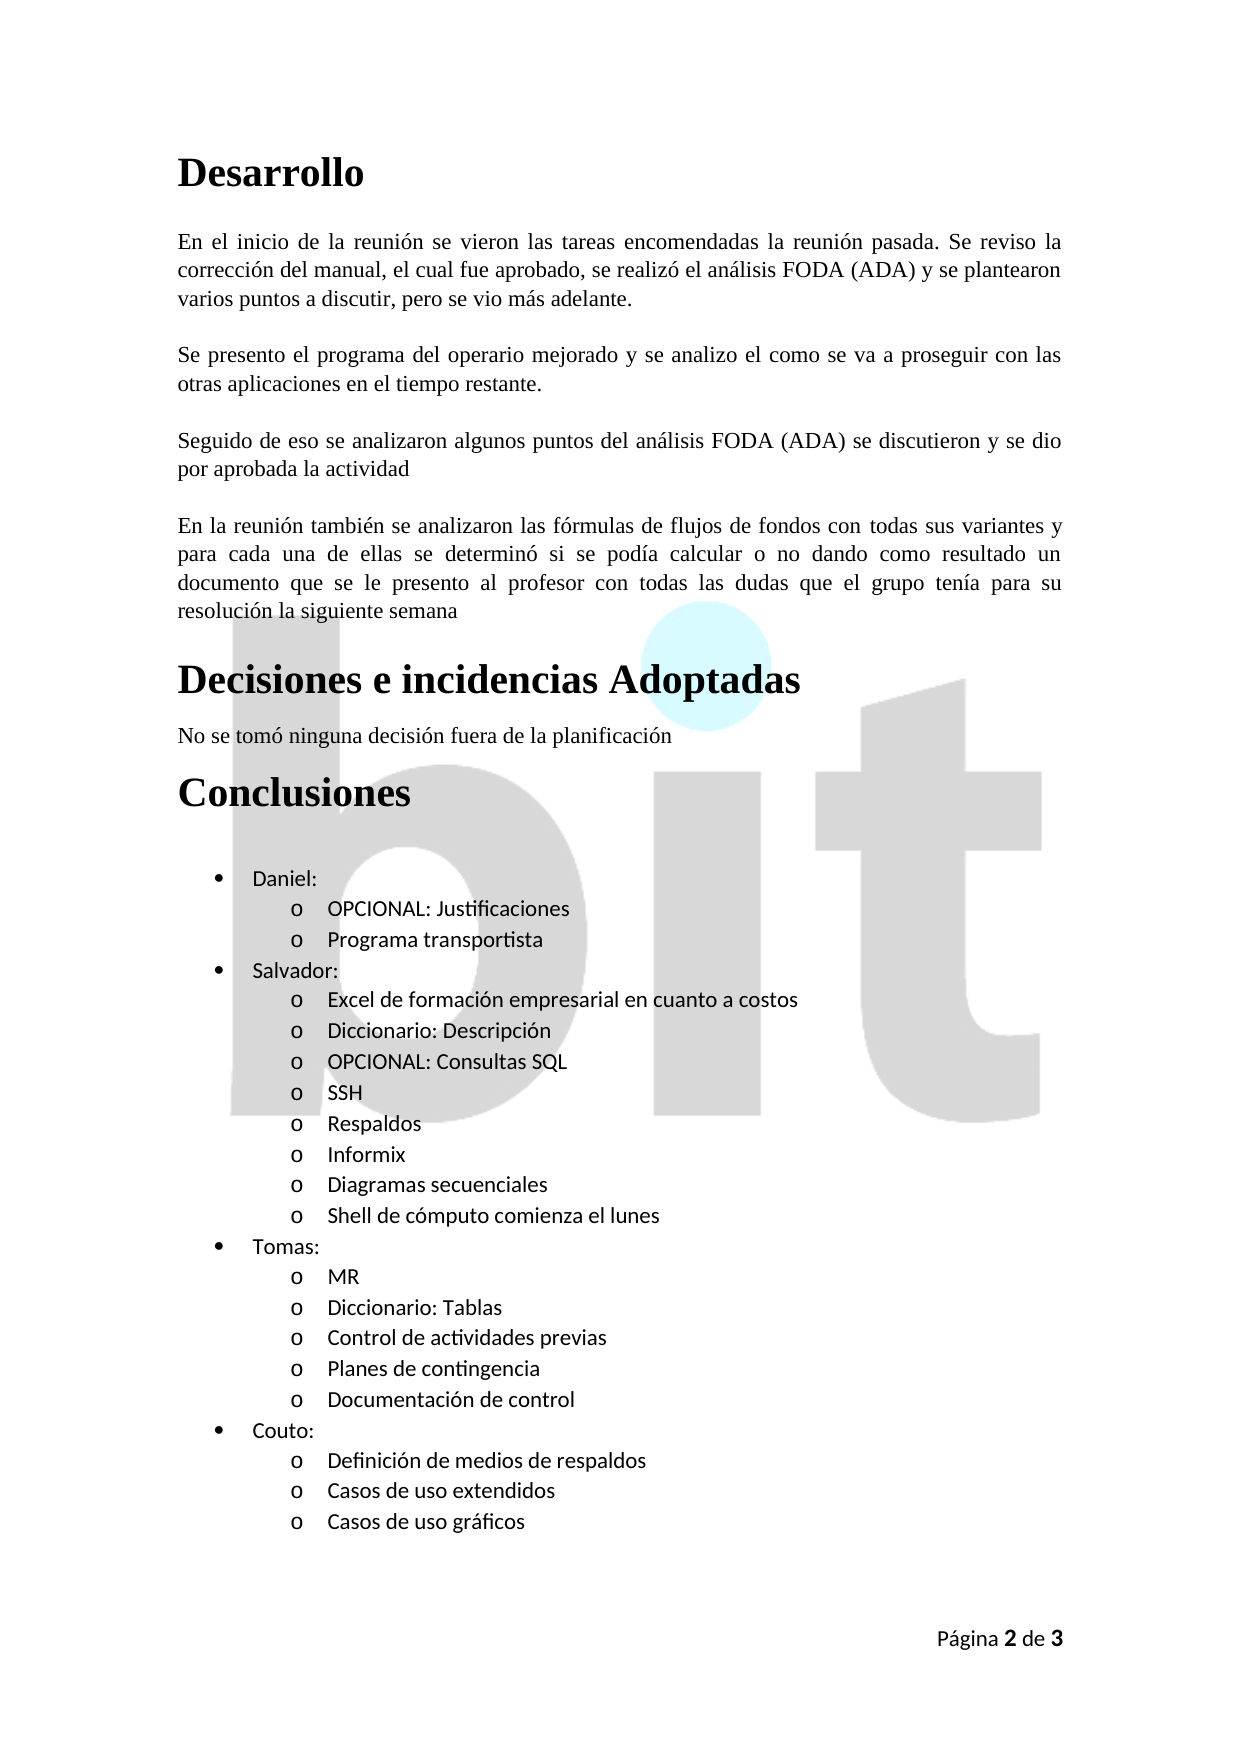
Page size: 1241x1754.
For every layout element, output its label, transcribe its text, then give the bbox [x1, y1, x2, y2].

list Diccionario: Tablas [290, 1293, 1063, 1322]
list Couto: [215, 1416, 1063, 1444]
list Planes de contingencia [290, 1354, 1063, 1383]
list Respaldos [290, 1109, 1063, 1138]
list MR [290, 1262, 1063, 1291]
list Excel de formación empresarial en cuanto a costos [290, 986, 1063, 1015]
list Documentación de control [290, 1385, 1063, 1414]
text Desarrollo [177, 148, 1063, 196]
list Shell de cómputo comienza el lunes [290, 1201, 1063, 1231]
list Definición de medios de respaldos [290, 1446, 1063, 1475]
list OPCIONAL: Justificaciones [290, 894, 1063, 923]
text Se presento el programa del operario mejorado y se analizo el como se va a proseguir con las otras aplicaciones en el tiempo restante. [177, 341, 1063, 396]
list Control de actividades previas [290, 1323, 1063, 1353]
text En la reunión también se analizaron las fórmulas de flujos de fondos con todas sus variantes y para cada una de ellas se determinó si se podía calcular o no dando como resultado un documento que se le presento al profesor con todas las dudas que el grupo tenía para su resolución la siguiente semana [177, 512, 1063, 624]
list Daniel: [215, 864, 1063, 892]
text En el inicio de la reunión se vieron las tareas encomendadas la reunión pasada. Se reviso la corrección del manual, el cual fue aprobado, se realizó el análisis FODA (ADA) y se plantearon varios puntos a discutir, pero se vio más adelante. [177, 228, 1063, 311]
list Informix [290, 1140, 1063, 1169]
list Tomas: [215, 1232, 1063, 1260]
list Casos de uso extendidos [290, 1477, 1063, 1506]
list Diagramas secuenciales [290, 1171, 1063, 1200]
list Casos de uso gráficos [290, 1507, 1063, 1537]
text Seguido de eso se analizaron algunos puntos del análisis FODA (ADA) se discutieron y se dio por aprobada la actividad [177, 427, 1063, 482]
list SSH [290, 1078, 1063, 1107]
list Salvador: [215, 956, 1063, 984]
list Diccionario: Descripción [290, 1016, 1063, 1046]
text No se tomó ninguna decisión fuera de la planificación [177, 723, 1063, 749]
text Decisiones e incidencias Adoptadas [177, 654, 1063, 702]
text Conclusiones [177, 768, 1063, 816]
list OPCIONAL: Consultas SQL [290, 1047, 1063, 1076]
list Programa transportista [290, 925, 1063, 954]
